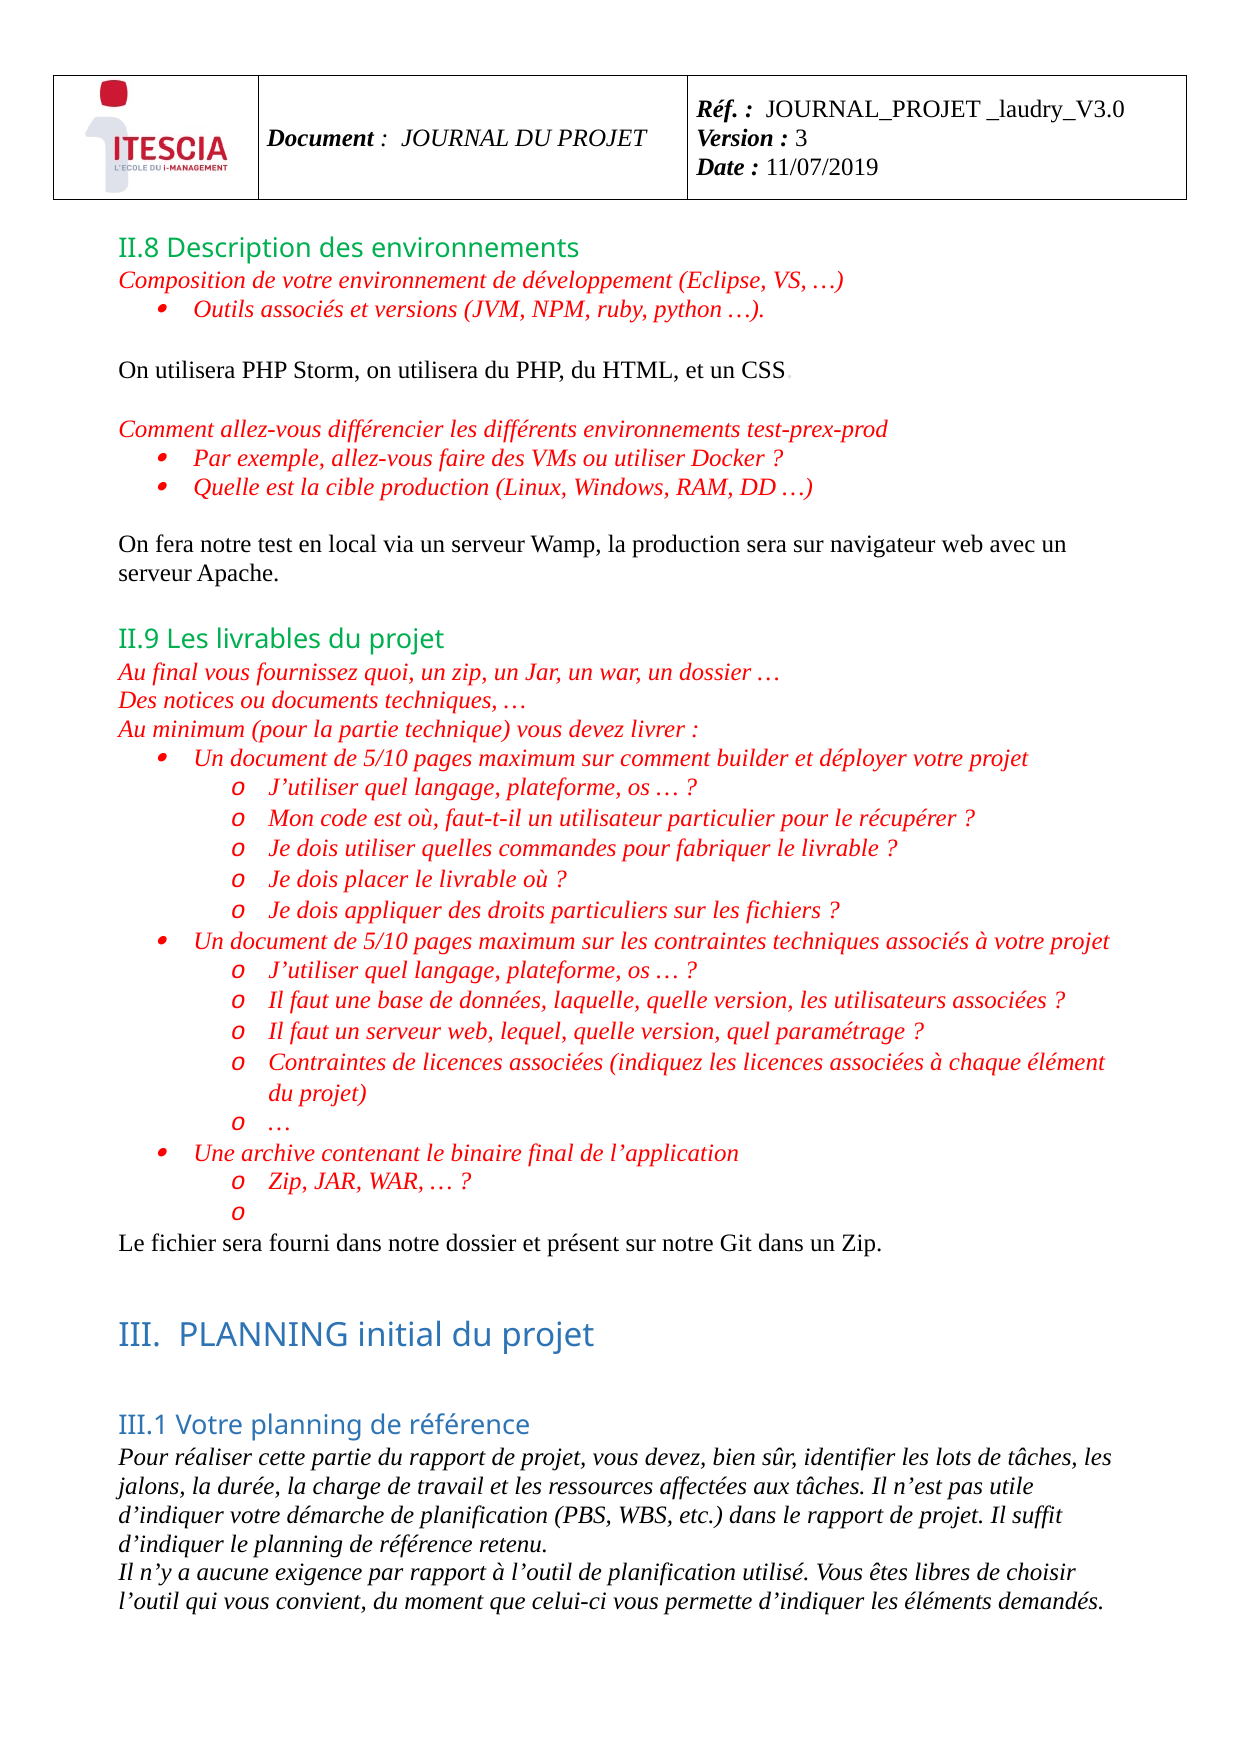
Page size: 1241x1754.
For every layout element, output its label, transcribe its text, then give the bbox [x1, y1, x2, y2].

text Le fichier sera fourni dans notre dossier et présent sur notre Git dans un Zip. [118, 1228, 1122, 1257]
subtitle II.8 Description des environnements [118, 229, 1122, 266]
subtitle II.9 Les livrables du projet [118, 620, 1122, 657]
list J’utiliser quel langage, plateforme, os … ? [231, 955, 1122, 986]
list Il faut une base de données, laquelle, quelle version, les utilisateurs associées ? [231, 986, 1122, 1016]
list Il faut un serveur web, lequel, quelle version, quel paramétrage ? [231, 1016, 1122, 1047]
text On fera notre test en local via un serveur Wamp, la production sera sur navigateur web avec un serveur Apache. [118, 529, 1122, 587]
list Zip, JAR, WAR, … ? [231, 1166, 1122, 1197]
list Un document de 5/10 pages maximum sur comment builder et déployer votre projet [156, 743, 1122, 772]
subtitle III.1 Votre planning de référence [118, 1406, 1122, 1442]
list Mon code est où, faut-t-il un utilisateur particulier pour le récupérer ? [231, 803, 1122, 833]
list Par exemple, allez-vous faire des VMs ou utiliser Docker ? [156, 443, 1122, 472]
list Quelle est la cible production (Linux, Windows, RAM, DD …) [156, 472, 1122, 501]
picture [78, 76, 234, 199]
text Il n’y a aucune exigence par rapport à l’outil de planification utilisé. Vous êtes libres de choisir l’outil qui vous convient, du moment que celui-ci vous permette d’indiquer les éléments demandés. [118, 1557, 1122, 1615]
text Des notices ou documents techniques, … [118, 686, 1122, 714]
list Je dois appliquer des droits particuliers sur les fichiers ? [231, 895, 1122, 926]
text On utilisera PHP Storm, on utilisera du PHP, du HTML, et un CSS. [118, 352, 1122, 386]
text Comment allez-vous différencier les différents environnements test-prex-prod [118, 414, 1122, 443]
text Au final vous fournissez quoi, un zip, un Jar, un war, un dossier … [118, 657, 1122, 686]
list Je dois utiliser quelles commandes pour fabriquer le livrable ? [231, 833, 1122, 864]
list Contraintes de licences associées (indiquez les licences associées à chaque élément du projet) [231, 1047, 1122, 1107]
subtitle III. PLANNING initial du projet [118, 1311, 1122, 1401]
text Pour réaliser cette partie du rapport de projet, vous devez, bien sûr, identifier les lots de tâches, les jalons, la durée, la charge de travail et les ressources affectées aux tâches. Il n’est pas utile d’indiquer votre démarche de planification (PBS, WBS, etc.) dans le rapport de projet. Il suffit d’indiquer le planning de référence retenu. [118, 1442, 1122, 1557]
list Une archive contenant le binaire final de l’application [156, 1138, 1122, 1166]
list Je dois placer le livrable où ? [231, 864, 1122, 895]
list Un document de 5/10 pages maximum sur les contraintes techniques associés à votre projet [156, 926, 1122, 955]
text Au minimum (pour la partie technique) vous devez livrer : [118, 714, 1122, 743]
list Outils associés et versions (JVM, NPM, ruby, python …). [156, 294, 1122, 323]
text Composition de votre environnement de développement (Eclipse, VS, …) [118, 266, 1122, 294]
list … [231, 1107, 1122, 1138]
list J’utiliser quel langage, plateforme, os … ? [231, 772, 1122, 803]
